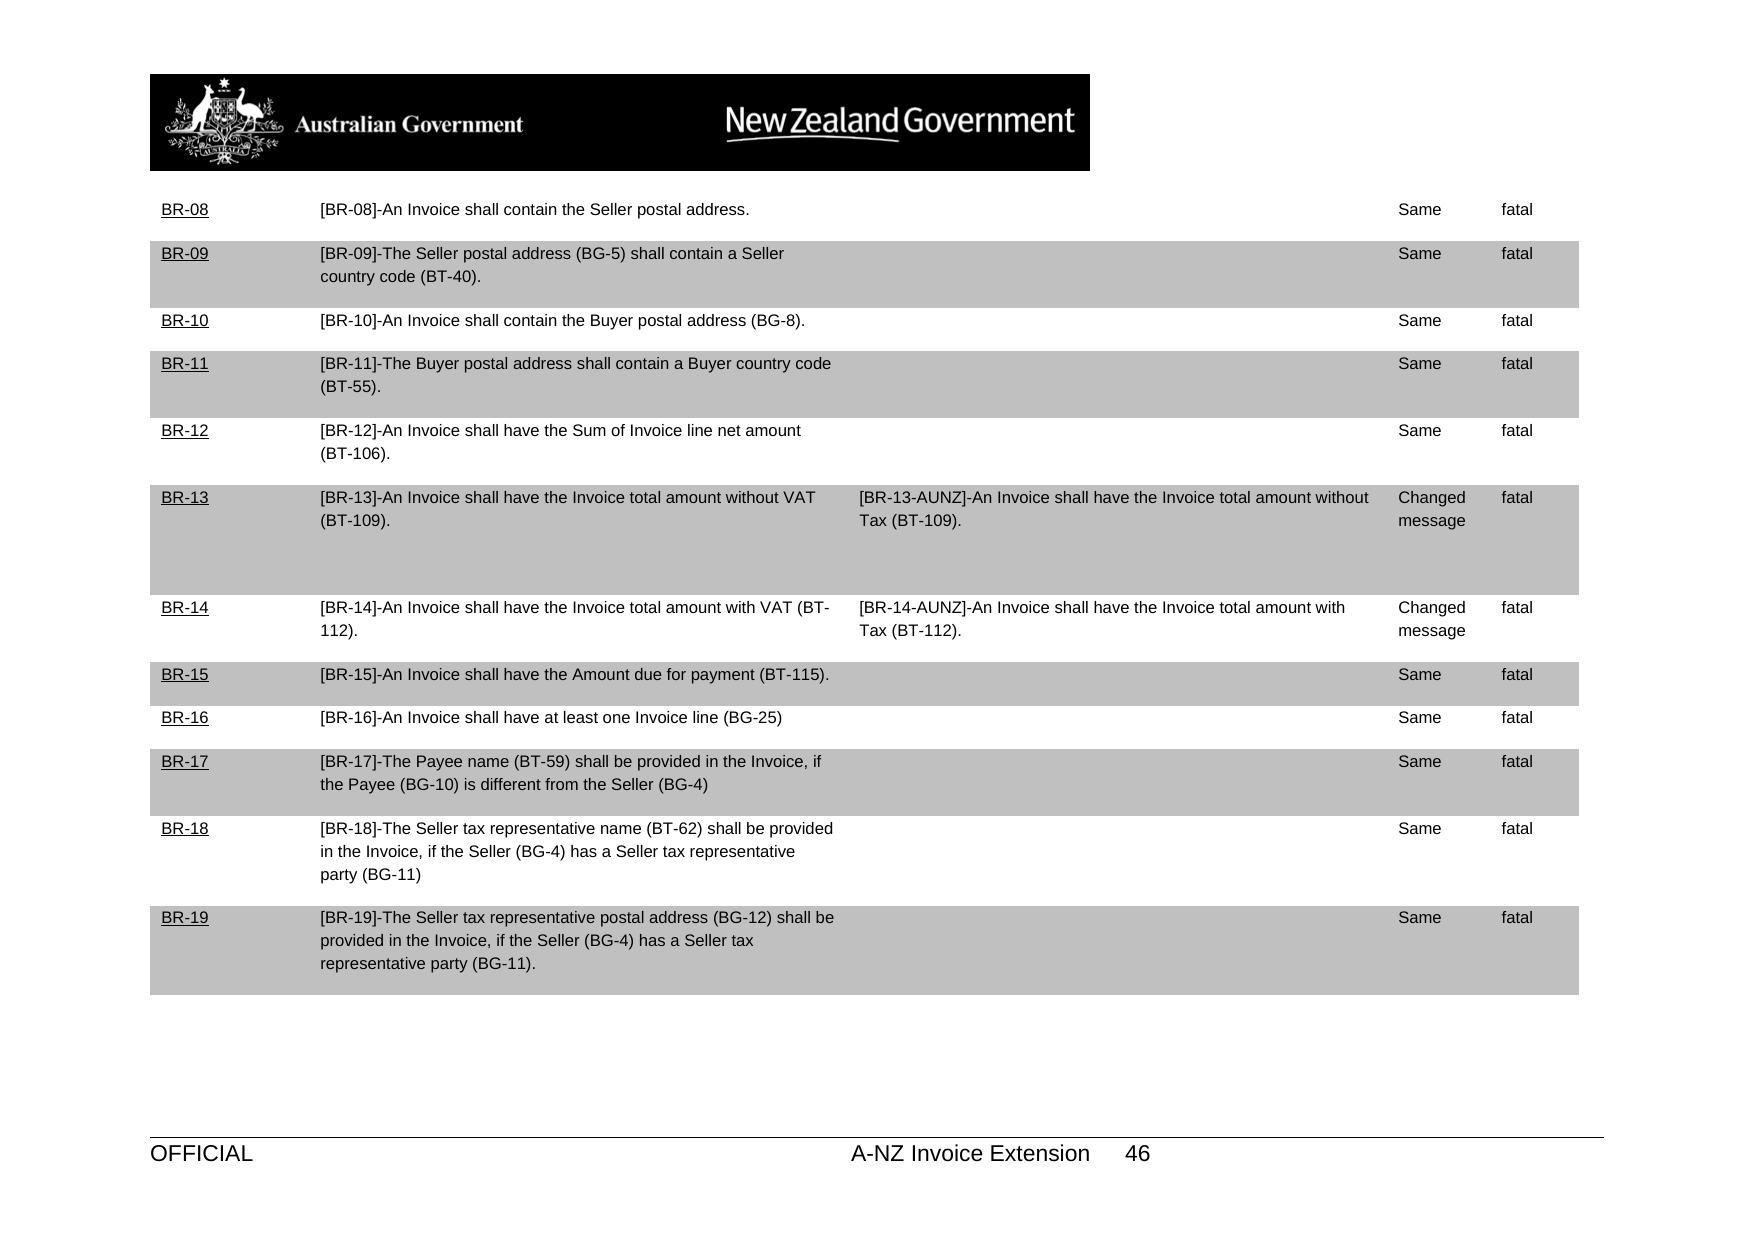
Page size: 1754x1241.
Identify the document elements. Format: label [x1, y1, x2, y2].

picture [161, 74, 543, 170]
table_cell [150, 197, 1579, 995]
picture [719, 74, 1079, 170]
